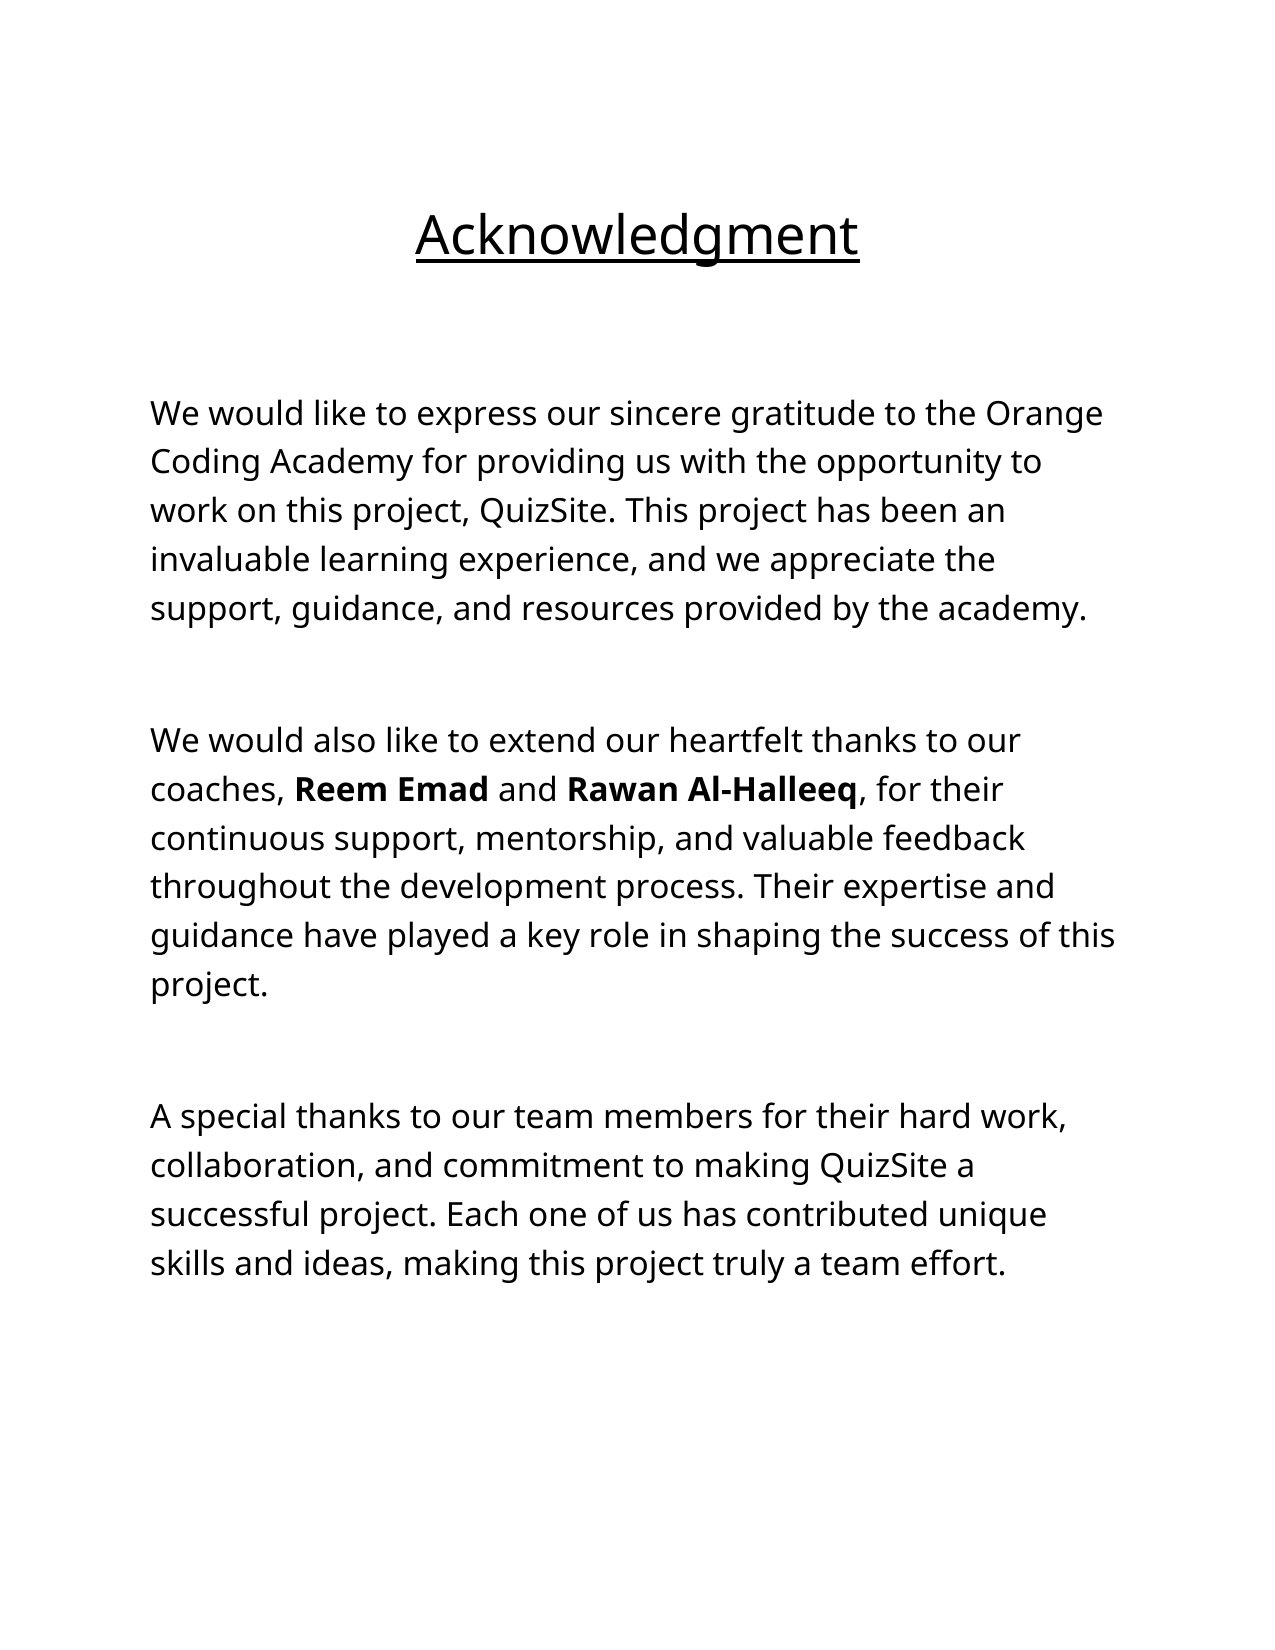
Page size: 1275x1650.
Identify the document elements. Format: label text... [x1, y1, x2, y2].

text Acknowledgment [150, 197, 1125, 271]
text We would like to express our sincere gratitude to the Orange Coding Academy for providing us with the opportunity to work on this project, QuizSite. This project has been an invaluable learning experience, and we appreciate the support, guidance, and resources provided by the academy. [150, 389, 1125, 631]
text A special thanks to our team members for their hard work, collaboration, and commitment to making QuizSite a successful project. Each one of us has contributed unique skills and ideas, making this project truly a team effort. [150, 1092, 1125, 1285]
text We would also like to extend our heartfelt thanks to our coaches, Reem Emad and Rawan Al-Halleeq, for their continuous support, mentorship, and valuable feedback throughout the development process. Their expertise and guidance have played a key role in shaping the success of this project. [150, 716, 1125, 1007]
